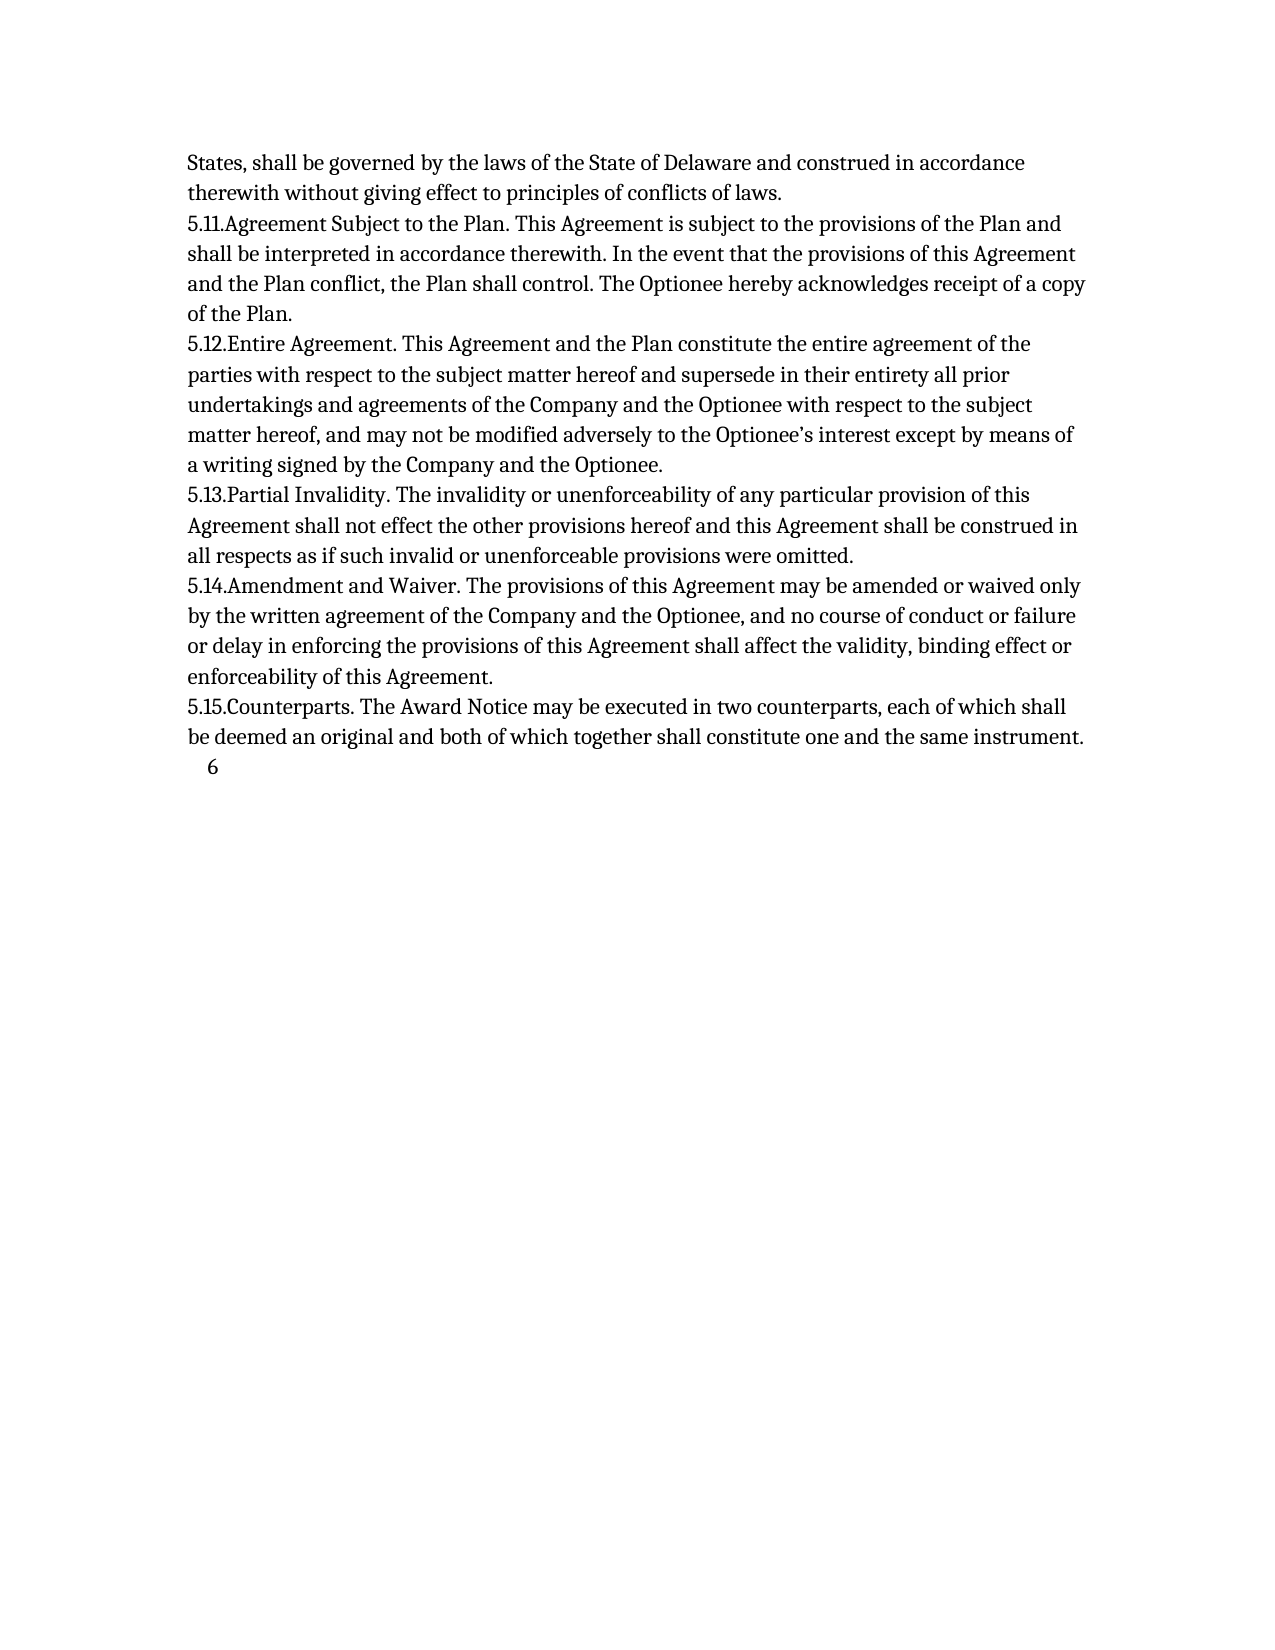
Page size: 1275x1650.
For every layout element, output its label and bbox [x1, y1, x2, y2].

text [187, 150, 1087, 781]
